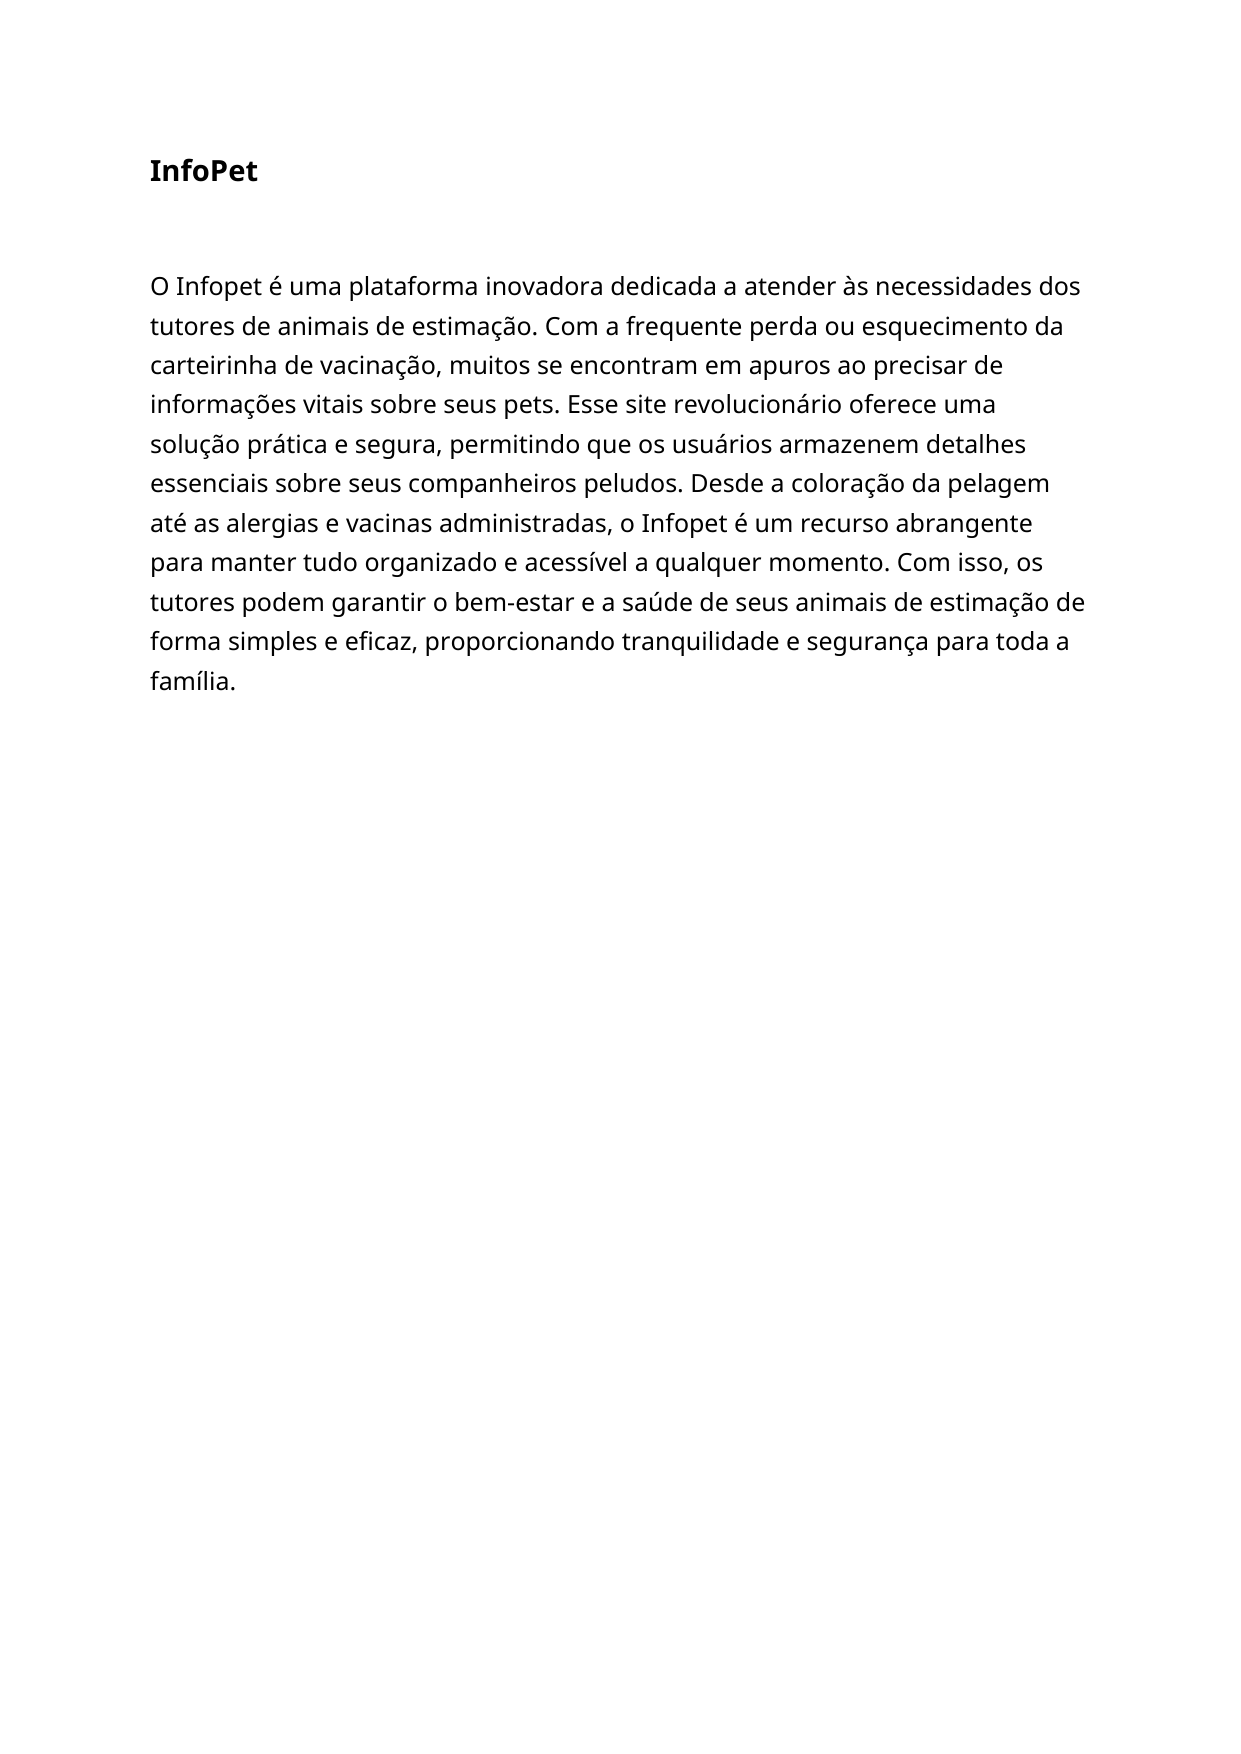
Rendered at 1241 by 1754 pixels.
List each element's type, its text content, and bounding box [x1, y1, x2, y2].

text InfoPet [150, 150, 1090, 190]
text O Infopet é uma plataforma inovadora dedicada a atender às necessidades dos tutores de animais de estimação. Com a frequente perda ou esquecimento da carteirinha de vacinação, muitos se encontram em apuros ao precisar de informações vitais sobre seus pets. Esse site revolucionário oferece uma solução prática e segura, permitindo que os usuários armazenem detalhes essenciais sobre seus companheiros peludos. Desde a coloração da pelagem até as alergias e vacinas administradas, o Infopet é um recurso abrangente para manter tudo organizado e acessível a qualquer momento. Com isso, os tutores podem garantir o bem-estar e a saúde de seus animais de estimação de forma simples e eficaz, proporcionando tranquilidade e segurança para toda a família. [150, 269, 1090, 698]
